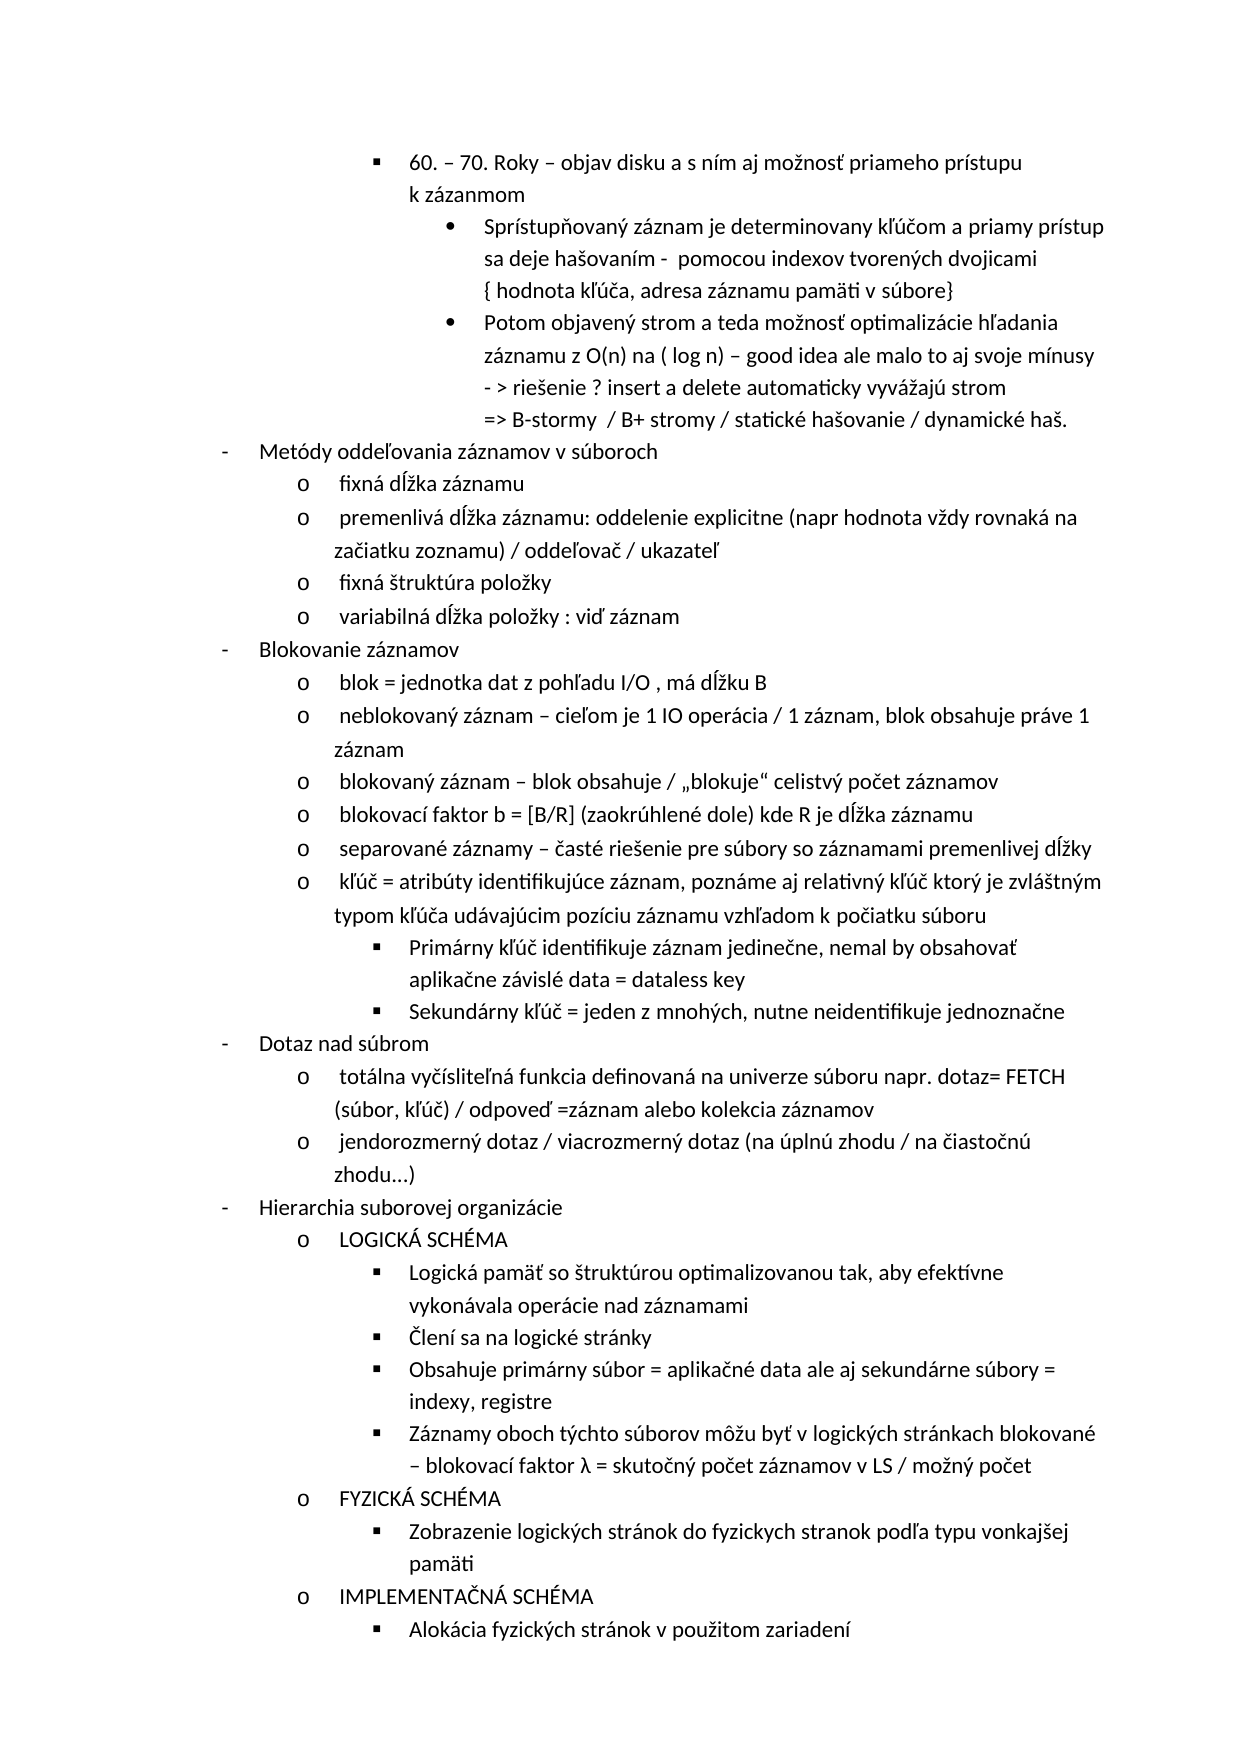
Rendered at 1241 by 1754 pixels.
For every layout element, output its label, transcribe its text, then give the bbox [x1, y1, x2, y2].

list kľúč = atribúty identifikujúce záznam, poznáme aj relativný kľúč ktorý je zvláštným typom kľúča udávajúcim pozíciu záznamu vzhľadom k počiatku súboru [296, 867, 1107, 929]
list LOGICKÁ SCHÉMA [296, 1225, 1107, 1254]
list Blokovanie záznamov [221, 636, 1107, 664]
list fixná štruktúra položky [296, 568, 1107, 598]
list Sprístupňovaný záznam je determinovany kľúčom a priamy prístup sa deje hašovaním - pomocou indexov tvorených dvojicami { hodnota kľúča, adresa záznamu pamäti v súbore} [446, 212, 1107, 304]
list Hierarchia suborovej organizácie [221, 1193, 1107, 1221]
list totálna vyčísliteľná funkcia definovaná na univerze súboru napr. dotaz= FETCH (súbor, kľúč) / odpoveď =záznam alebo kolekcia záznamov [296, 1062, 1107, 1123]
list blokovací faktor b = [B/R] (zaokrúhlené dole) kde R je dĺžka záznamu [296, 800, 1107, 829]
list Primárny kľúč identifikuje záznam jedinečne, nemal by obsahovať aplikačne závislé data = dataless key [371, 933, 1107, 993]
list Člení sa na logické stránky [371, 1323, 1107, 1351]
list Zobrazenie logických stránok do fyzickych stranok podľa typu vonkajšej pamäti [371, 1517, 1107, 1578]
list neblokovaný záznam – cieľom je 1 IO operácia / 1 záznam, blok obsahuje práve 1 záznam [296, 701, 1107, 763]
list Metódy oddeľovania záznamov v súboroch [221, 437, 1107, 465]
list Potom objavený strom a teda možnosť optimalizácie hľadania záznamu z O(n) na ( log n) – good idea ale malo to aj svoje mínusy - > riešenie ? insert a delete automaticky vyvážajú strom => B-stormy / B+ stromy / statické hašovanie / dynamické haš. [446, 308, 1107, 433]
list Alokácia fyzických stránok v použitom zariadení [371, 1615, 1107, 1643]
list FYZICKÁ SCHÉMA [296, 1484, 1107, 1513]
list fixná dĺžka záznamu [296, 469, 1107, 499]
list jendorozmerný dotaz / viacrozmerný dotaz (na úplnú zhodu / na čiastočnú zhodu...) [296, 1127, 1107, 1189]
list premenlivá dĺžka záznamu: oddelenie explicitne (napr hodnota vždy rovnaká na začiatku zoznamu) / oddeľovač / ukazateľ [296, 503, 1107, 564]
list blokovaný záznam – blok obsahuje / „blokuje“ celistvý počet záznamov [296, 767, 1107, 796]
list Sekundárny kľúč = jeden z mnohých, nutne neidentifikuje jednoznačne [371, 997, 1107, 1025]
list Záznamy oboch týchto súborov môžu byť v logických stránkach blokované – blokovací faktor λ = skutočný počet záznamov v LS / možný počet [371, 1419, 1107, 1480]
list IMPLEMENTAČNÁ SCHÉMA [296, 1582, 1107, 1611]
list Obsahuje primárny súbor = aplikačné data ale aj sekundárne súbory = indexy, registre [371, 1355, 1107, 1415]
list Logická pamäť so štruktúrou optimalizovanou tak, aby efektívne vykonávala operácie nad záznamami [371, 1258, 1107, 1319]
list blok = jednotka dat z pohľadu I/O , má dĺžku B [296, 668, 1107, 697]
list 60. – 70. Roky – objav disku a s ním aj možnosť priameho prístupu k zázanmom [371, 148, 1107, 208]
list Dotaz nad súbrom [221, 1029, 1107, 1058]
list separované záznamy – časté riešenie pre súbory so záznamami premenlivej dĺžky [296, 834, 1107, 863]
list variabilná dĺžka položky : viď záznam [296, 602, 1107, 631]
